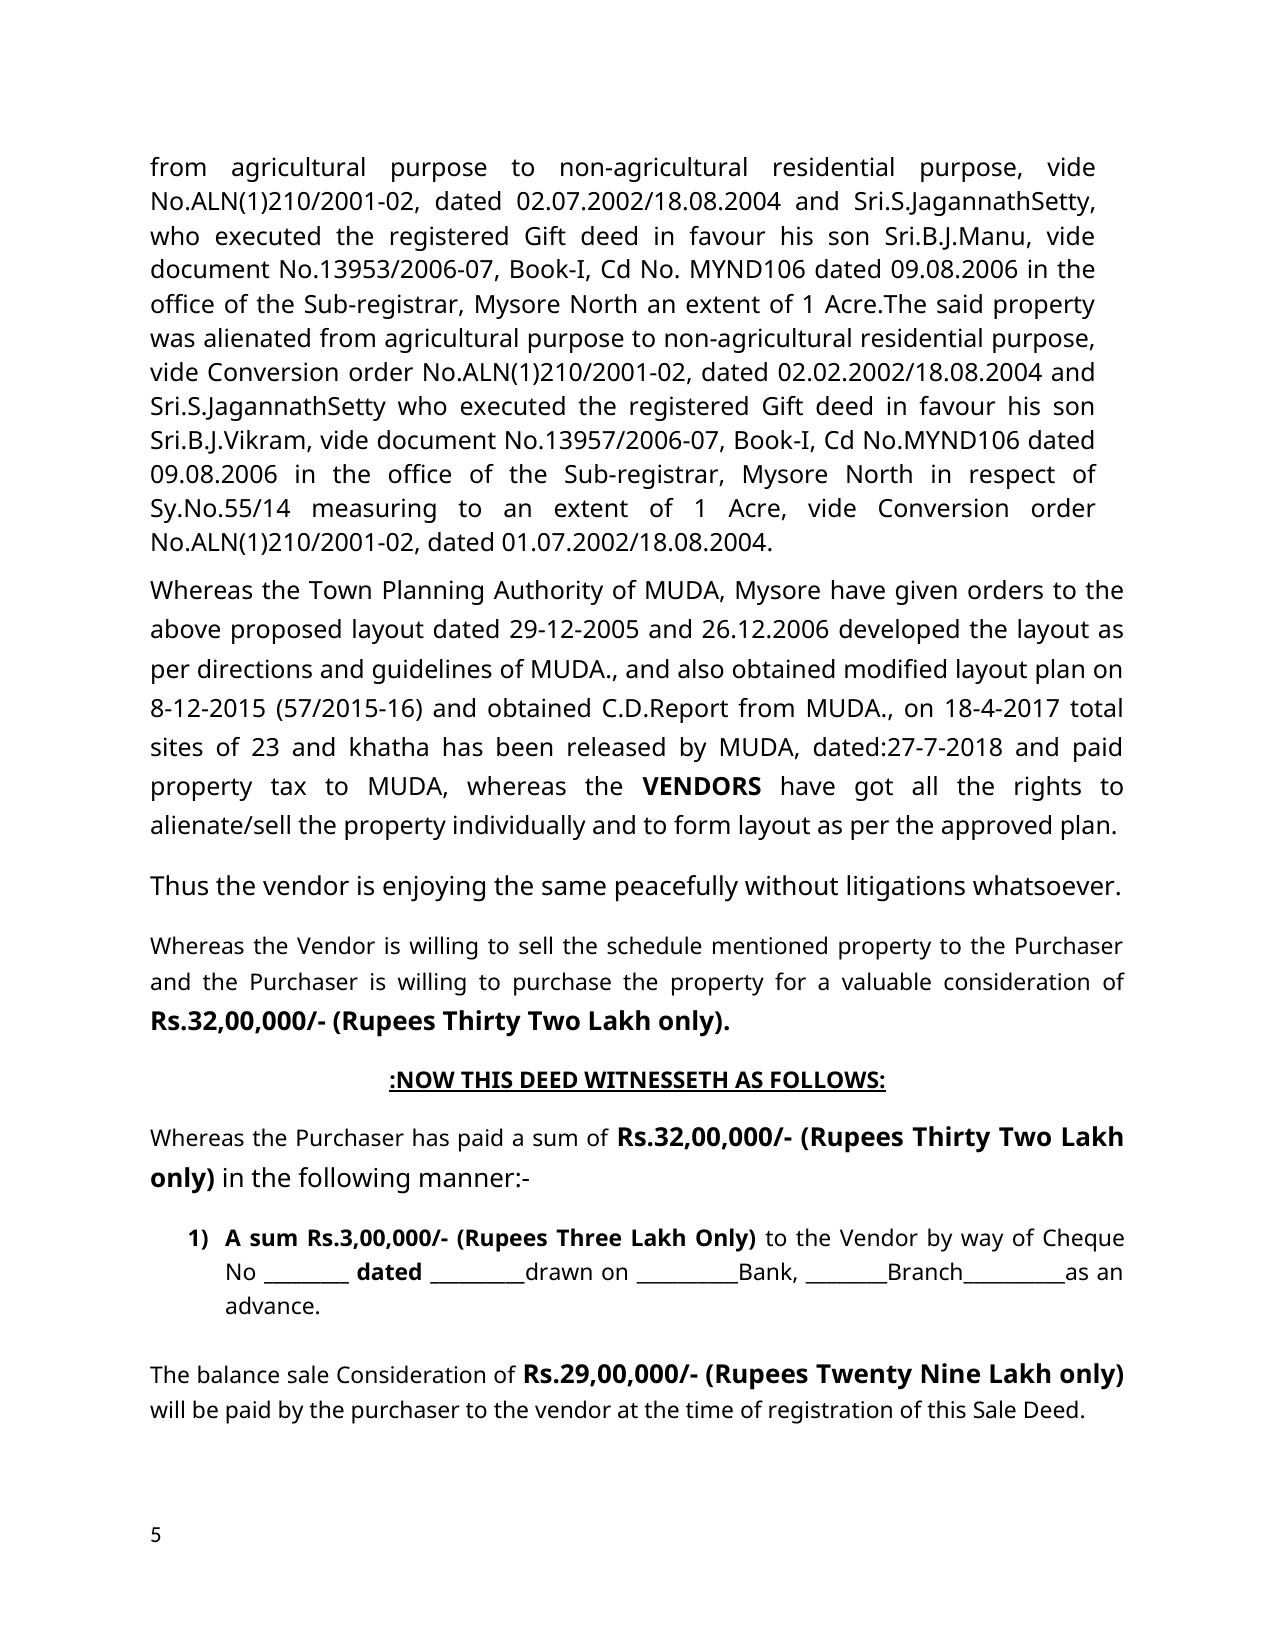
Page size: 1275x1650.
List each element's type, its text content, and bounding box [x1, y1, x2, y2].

text Whereas the Town Planning Authority of MUDA, Mysore have given orders to the above proposed layout dated 29-12-2005 and 26.12.2006 developed the layout as per directions and guidelines of MUDA., and also obtained modified layout plan on 8-12-2015 (57/2015-16) and obtained C.D.Report from MUDA., on 18-4-2017 total sites of 23 and khatha has been released by MUDA, dated:27-7-2018 and paid property tax to MUDA, whereas the VENDORS have got all the rights to alienate/sell the property individually and to form layout as per the approved plan. [150, 573, 1125, 842]
text Whereas the Purchaser has paid a sum of Rs.32,00,000/- (Rupees Thirty Two Lakh only) in the following manner:- [150, 1119, 1125, 1195]
text :NOW THIS DEED WITNESSETH AS FOLLOWS: [150, 1064, 1125, 1095]
text Whereas the Vendor is willing to sell the schedule mentioned property to the Purchaser and the Purchaser is willing to purchase the property for a valuable consideration of Rs.32,00,000/- (Rupees Thirty Two Lakh only). [150, 929, 1125, 1038]
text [150, 150, 1097, 559]
text The balance sale Consideration of Rs.29,00,000/- (Rupees Twenty Nine Lakh only) will be paid by the purchaser to the vendor at the time of registration of this Sale Deed. [150, 1355, 1125, 1425]
list A sum Rs.3,00,000/- (Rupees Three Lakh Only) to the Vendor by way of Cheque No _________ dated __________drawn on __________Bank, ________Branch__________as an advance. [187, 1221, 1125, 1321]
text Thus the vendor is enjoying the same peacefully without litigations whatsoever. [150, 868, 1125, 903]
